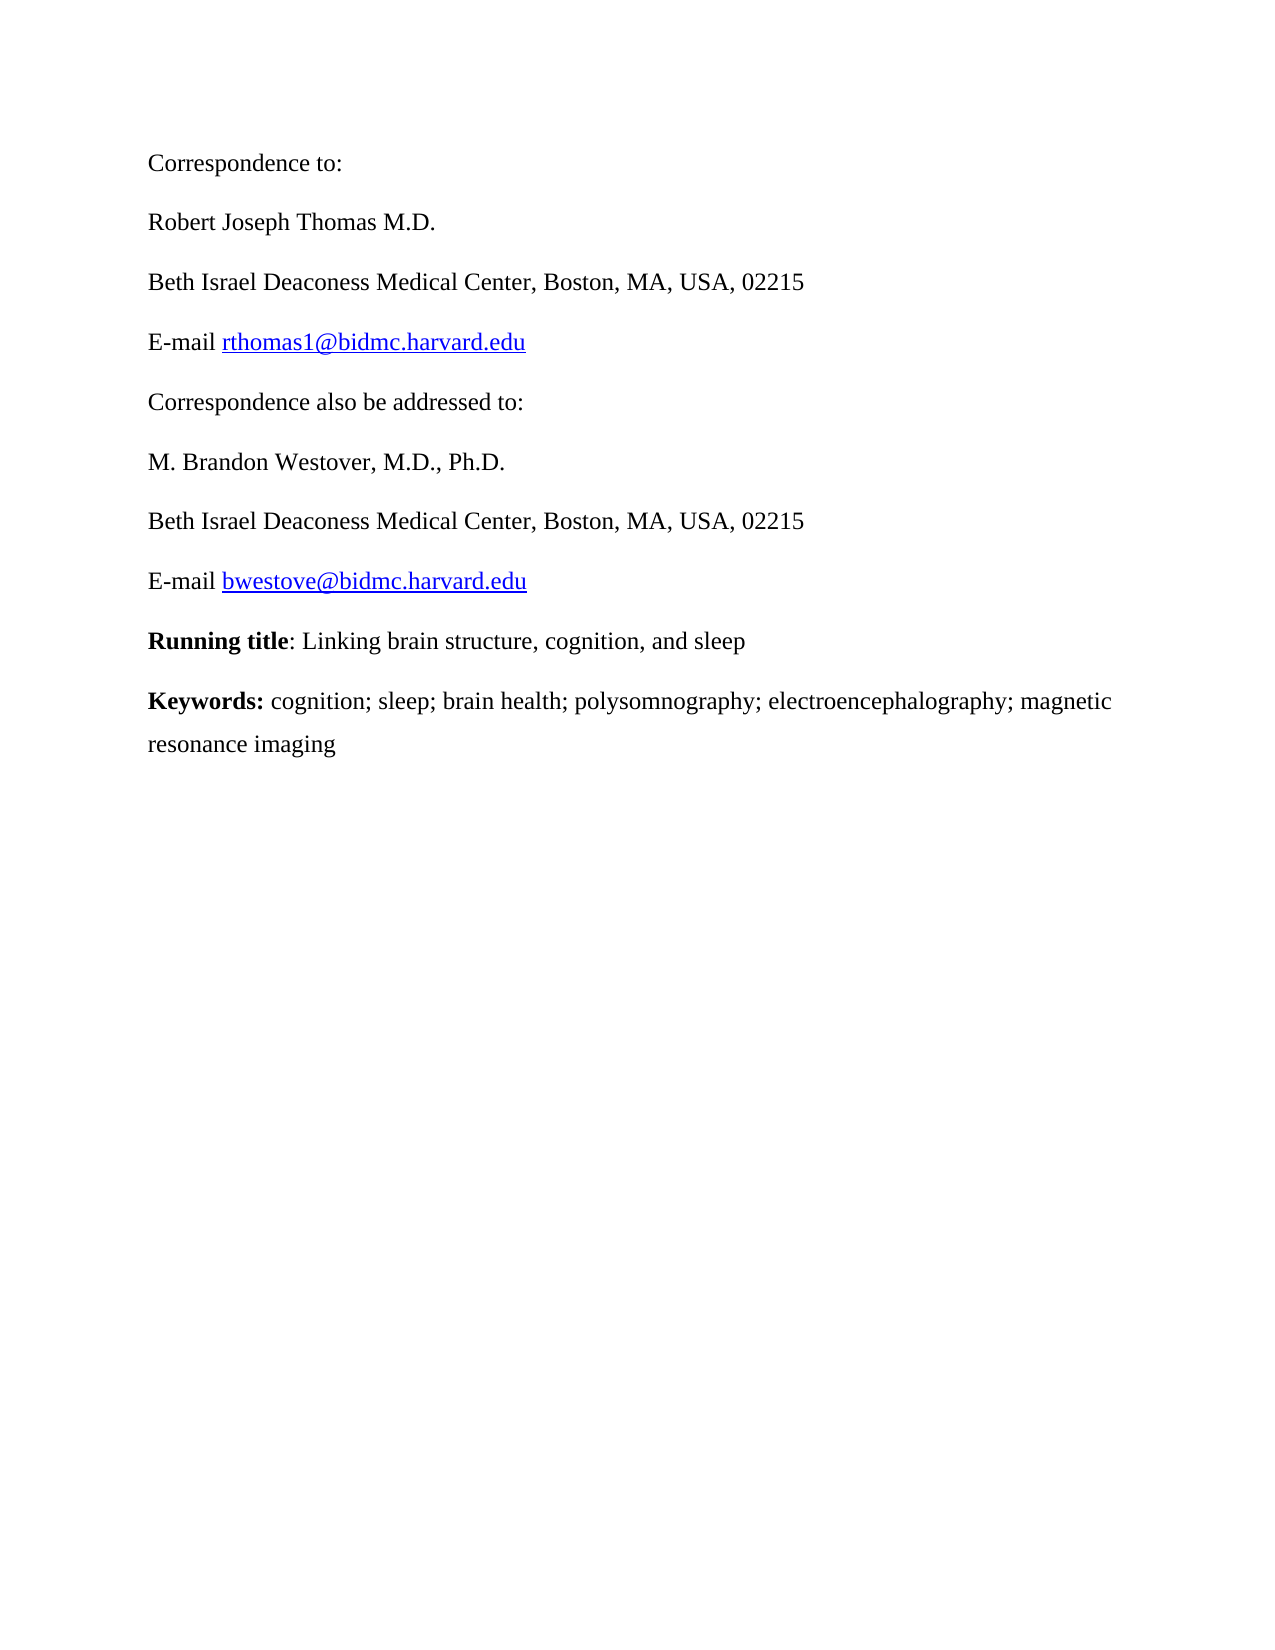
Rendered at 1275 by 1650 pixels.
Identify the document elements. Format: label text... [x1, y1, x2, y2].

text Keywords: cognition; sleep; brain health; polysomnography; electroencephalography; magnetic resonance imaging [148, 686, 1127, 758]
text Robert Joseph Thomas M.D. [148, 207, 1127, 236]
text Correspondence also be addressed to: [148, 387, 1127, 416]
text Running title: Linking brain structure, cognition, and sleep [148, 626, 1127, 655]
text Beth Israel Deaconess Medical Center, Boston, MA, USA, 02215 [148, 506, 1127, 535]
text E-mail rthomas1@bidmc.harvard.edu [148, 327, 1127, 356]
text M. Brandon Westover, M.D., Ph.D. [148, 447, 1127, 475]
text E-mail bwestove@bidmc.harvard.edu [148, 566, 1127, 595]
text Correspondence to: [148, 148, 1127, 176]
text Beth Israel Deaconess Medical Center, Boston, MA, USA, 02215 [148, 267, 1127, 296]
